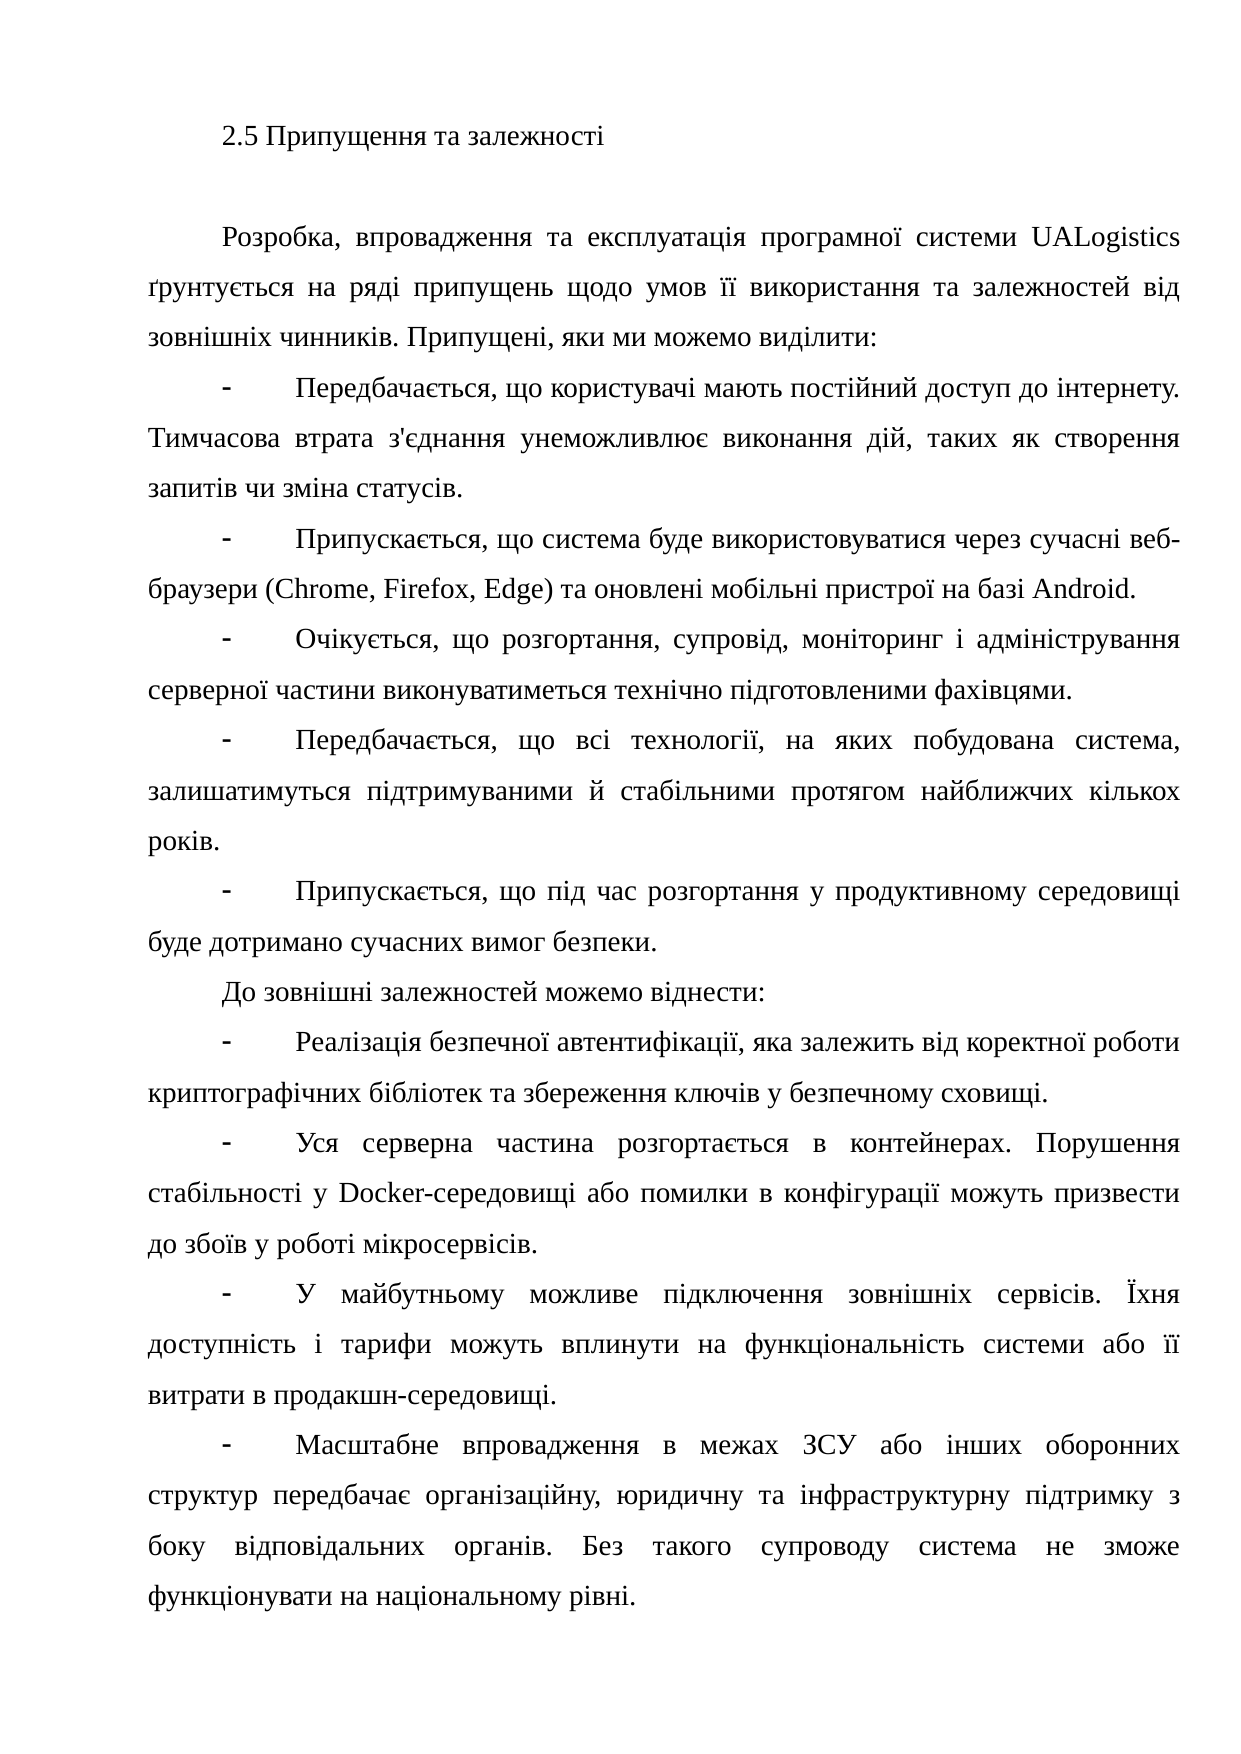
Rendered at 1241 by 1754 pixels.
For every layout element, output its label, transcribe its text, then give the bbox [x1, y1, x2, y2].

list Передбачається, що всі технології, на яких побудована система, залишатимуться підтримуваними й стабільними протягом найближчих кількох років. [148, 722, 1181, 856]
text До зовнішні залежностей можемо віднести: [148, 974, 1181, 1007]
text Розробка, впровадження та експлуатація програмної системи UALogistics ґрунтується на ряді припущень щодо умов її використання та залежностей від зовнішніх чинників. Припущені, яки ми можемо виділити: [148, 219, 1181, 353]
list Передбачається, що користувачі мають постійний доступ до інтернету. Тимчасова втрата з'єднання унеможливлює виконання дій, таких як створення запитів чи зміна статусів. [148, 370, 1181, 504]
text 2.5 Припущення та залежності [148, 118, 1181, 152]
list Припускається, що система буде використовуватися через сучасні веб-браузери (Chrome, Firefox, Edge) та оновлені мобільні пристрої на базі Android. [148, 521, 1181, 605]
list Реалізація безпечної автентифікації, яка залежить від коректної роботи криптографічних бібліотек та збереження ключів у безпечному сховищі. [148, 1024, 1181, 1108]
list Очікується, що розгортання, супровід, моніторинг і адміністрування серверної частини виконуватиметься технічно підготовленими фахівцями. [148, 621, 1181, 705]
list Припускається, що під час розгортання у продуктивному середовищі буде дотримано сучасних вимог безпеки. [148, 873, 1181, 957]
list Уся серверна частина розгортається в контейнерах. Порушення стабільності у Docker-середовищі або помилки в конфігурації можуть призвести до збоїв у роботі мікросервісів. [148, 1125, 1181, 1259]
list Масштабне впровадження в межах ЗСУ або інших оборонних структур передбачає організаційну, юридичну та інфраструктурну підтримку з боку відповідальних органів. Без такого супроводу система не зможе функціонувати на національному рівні. [148, 1427, 1181, 1612]
list У майбутньому можливе підключення зовнішніх сервісів. Їхня доступність і тарифи можуть вплинути на функціональність системи або її витрати в продакшн-середовищі. [148, 1276, 1181, 1410]
